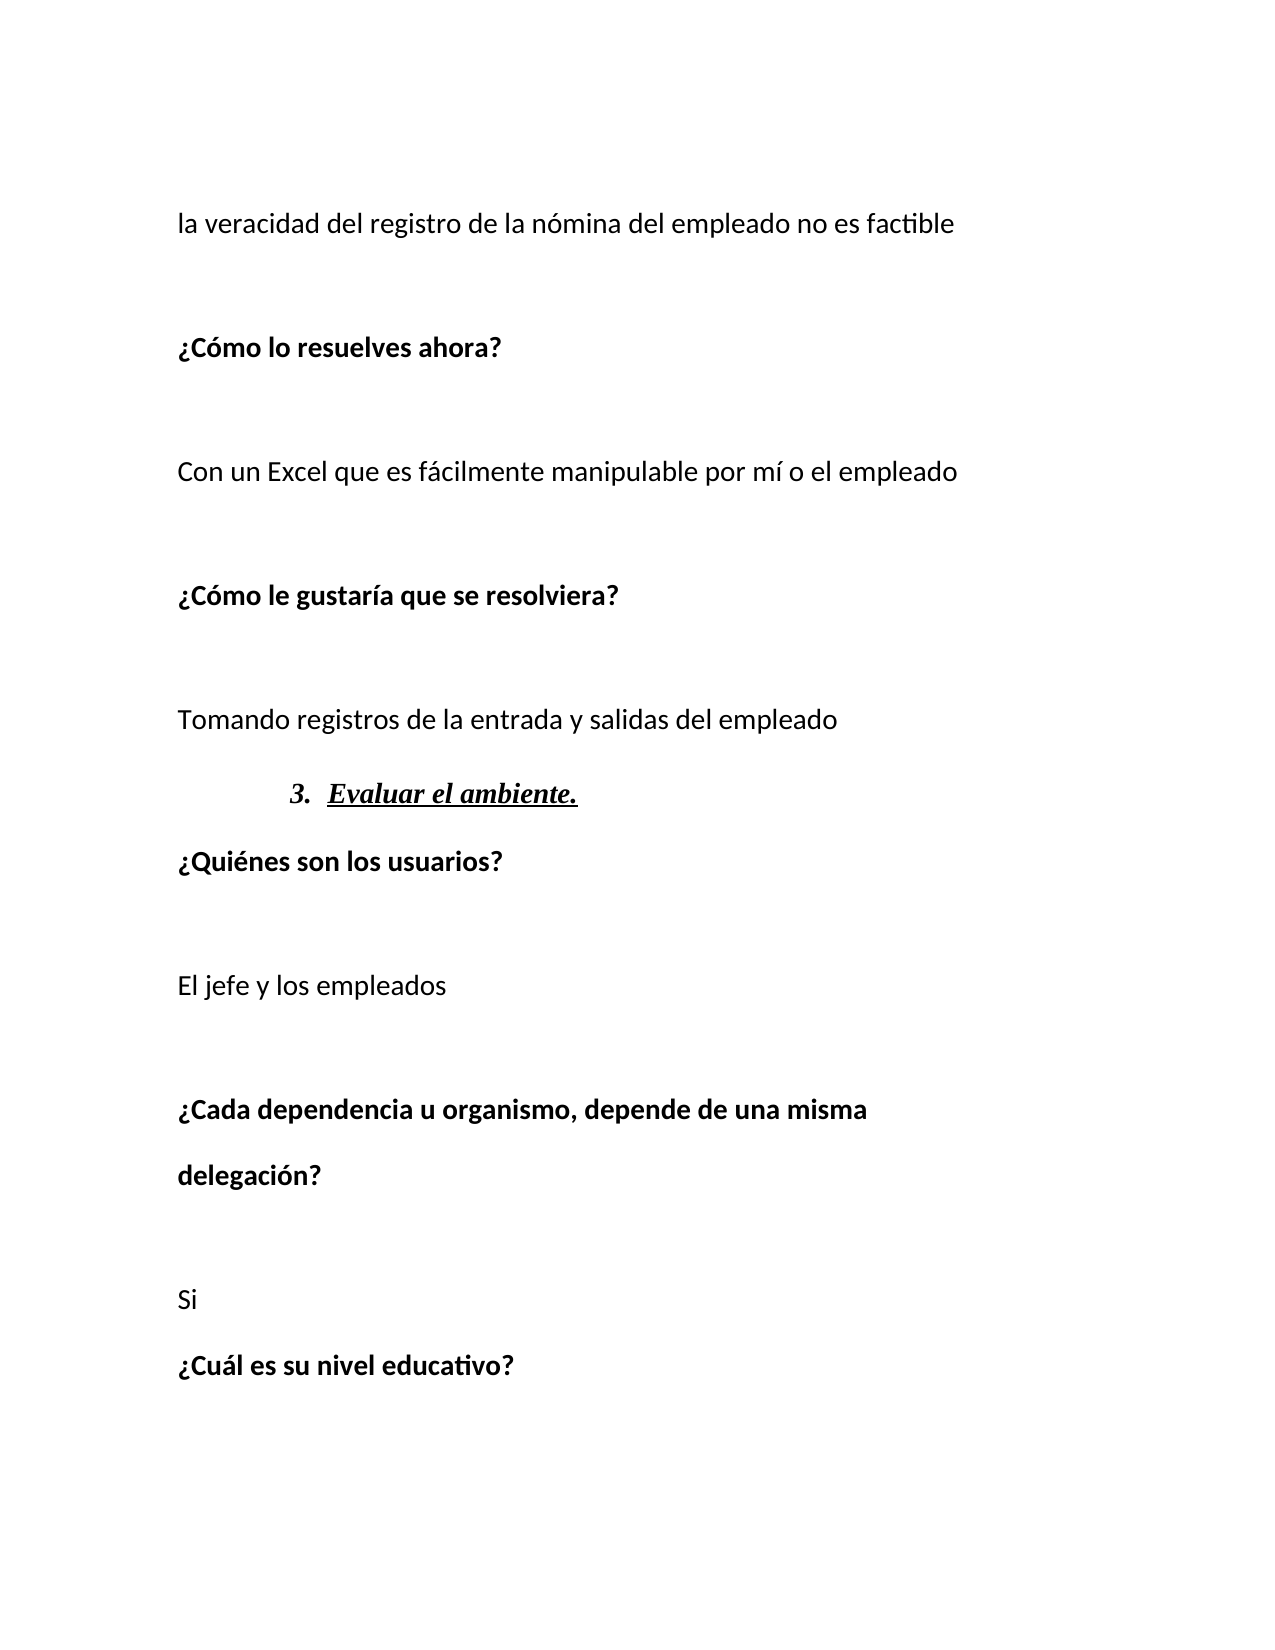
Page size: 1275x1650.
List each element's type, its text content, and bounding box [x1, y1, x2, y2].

text Si [177, 1281, 1098, 1316]
text la veracidad del registro de la nómina del empleado no es factible [177, 206, 1098, 241]
text ¿Cómo lo resuelves ahora? [177, 329, 1098, 365]
list Evaluar el ambiente. [290, 776, 1098, 809]
text delegación? [177, 1157, 1098, 1192]
text Con un Excel que es fácilmente manipulable por mí o el empleado [177, 453, 1098, 489]
text ¿Cuál es su nivel educativo? [177, 1347, 1098, 1382]
text Tomando registros de la entrada y salidas del empleado [177, 701, 1098, 737]
text ¿Cada dependencia u organismo, depende de una misma [177, 1091, 1098, 1127]
text El jefe y los empleados [177, 967, 1098, 1003]
text ¿Quiénes son los usuarios? [177, 843, 1098, 879]
text ¿Cómo le gustaría que se resolviera? [177, 577, 1098, 613]
